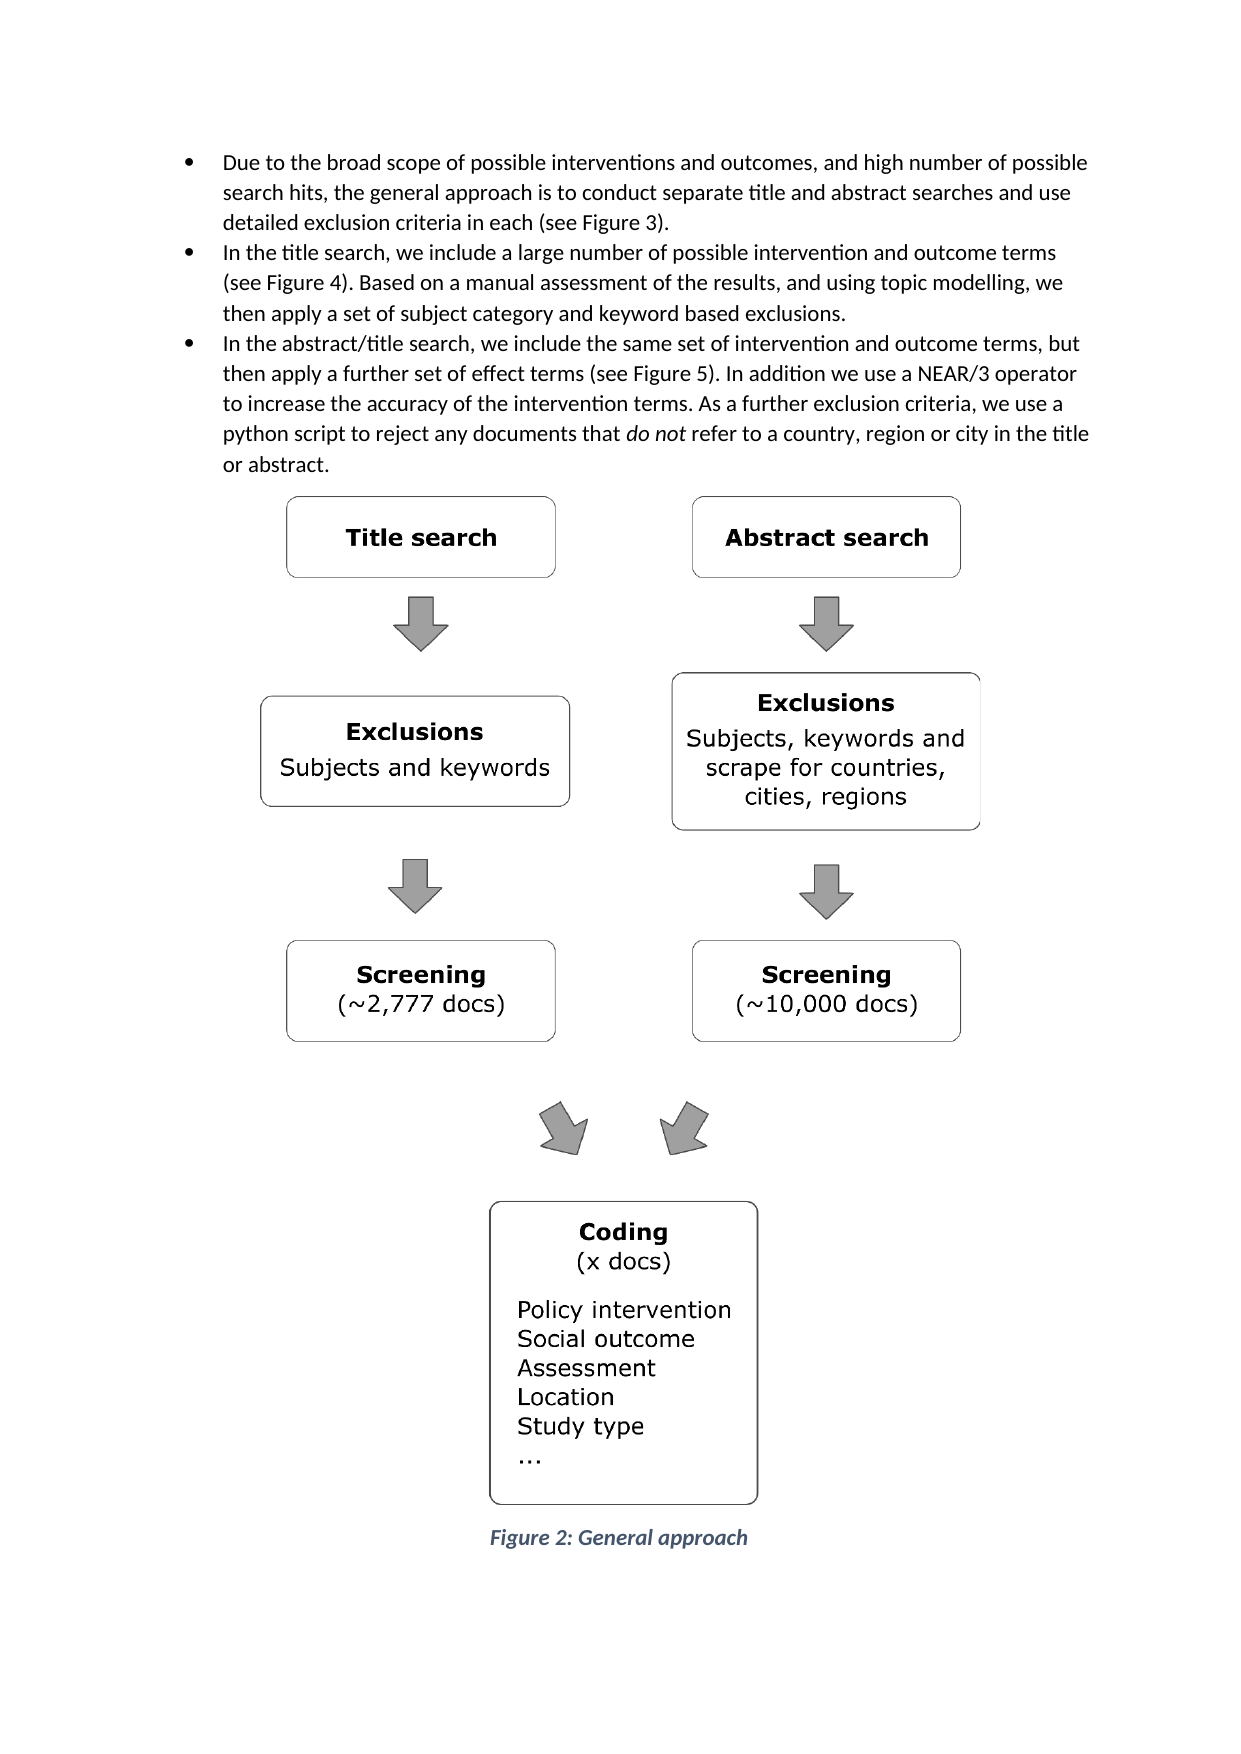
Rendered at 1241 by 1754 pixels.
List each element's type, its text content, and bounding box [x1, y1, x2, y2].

list Due to the broad scope of possible interventions and outcomes, and high number of possible search hits, the general approach is to conduct separate title and abstract searches and use detailed exclusion criteria in each (see Figure 3). [185, 148, 1093, 236]
list In the abstract/title search, we include the same set of intervention and outcome terms, but then apply a further set of effect terms (see Figure 5). In addition we use a NEAR/3 operator to increase the accuracy of the intervention terms. As a further exclusion criteria, we use a python script to reject any documents that do not refer to a country, region or city in the title or abstract. [185, 329, 1093, 478]
picture [260, 496, 980, 1505]
list In the title search, we include a large number of possible intervention and outcome terms (see Figure 4). Based on a manual assessment of the results, and using topic modelling, we then apply a set of subject category and keyword based exclusions. [185, 238, 1093, 327]
